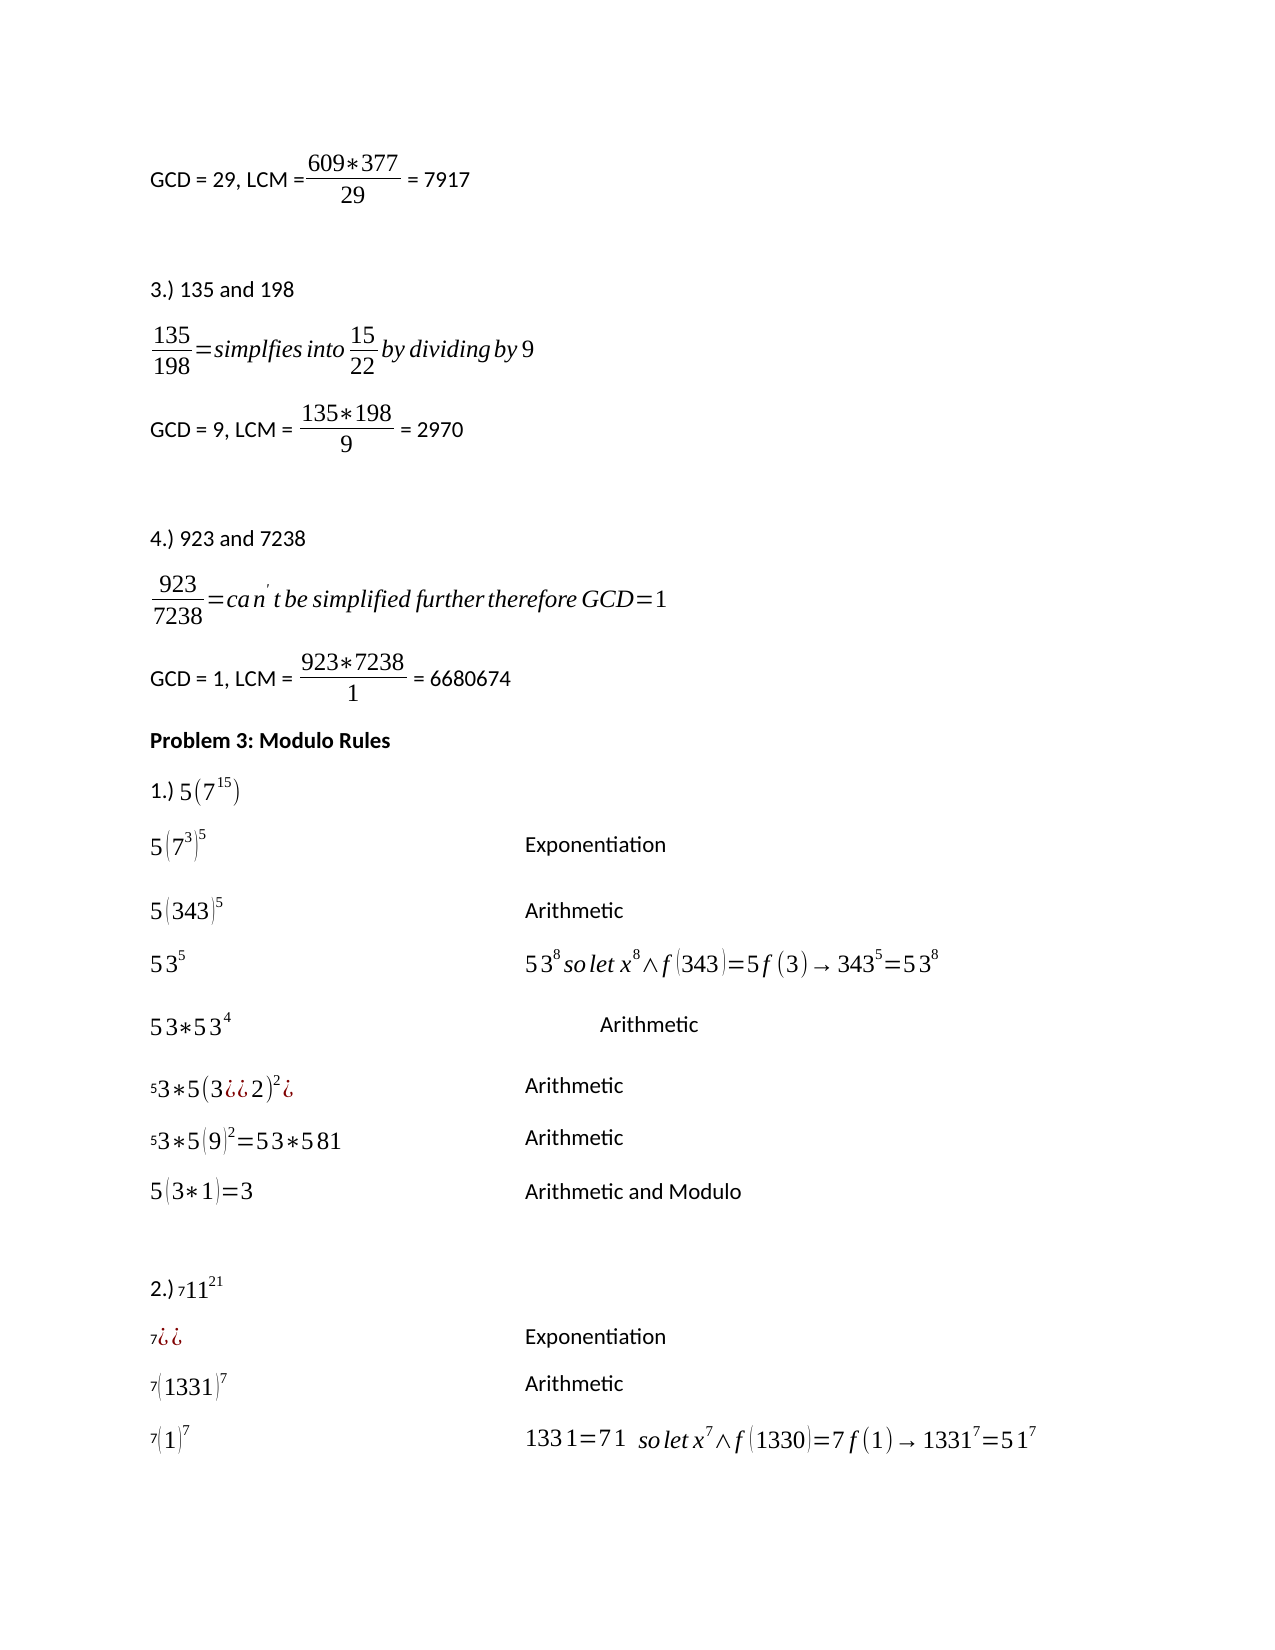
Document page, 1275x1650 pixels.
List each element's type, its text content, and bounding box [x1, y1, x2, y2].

text Arithmetic [150, 1009, 1125, 1040]
text 1.) [150, 773, 1125, 806]
text 5 Arithmetic [150, 1123, 1125, 1157]
text Problem 3: Modulo Rules [150, 727, 1125, 754]
text 5 Arithmetic [150, 1071, 1125, 1104]
text 4.) 923 and 7238 [150, 524, 1125, 552]
text GCD = 29, LCM = = 7917 [150, 150, 1125, 209]
text GCD = 9, LCM = = 2970 [150, 399, 1125, 458]
text 7 [150, 1422, 1125, 1455]
text 7 Exponentiation [150, 1322, 1125, 1350]
text 2.) 7 [150, 1272, 1125, 1303]
text 3.) 135 and 198 [150, 275, 1125, 303]
text GCD = 1, LCM = = 6680674 [150, 649, 1125, 708]
text 7 Arithmetic [150, 1369, 1125, 1403]
text Arithmetic [150, 893, 1125, 927]
text Exponentiation [150, 825, 1125, 862]
text Arithmetic and Modulo [150, 1176, 1125, 1206]
